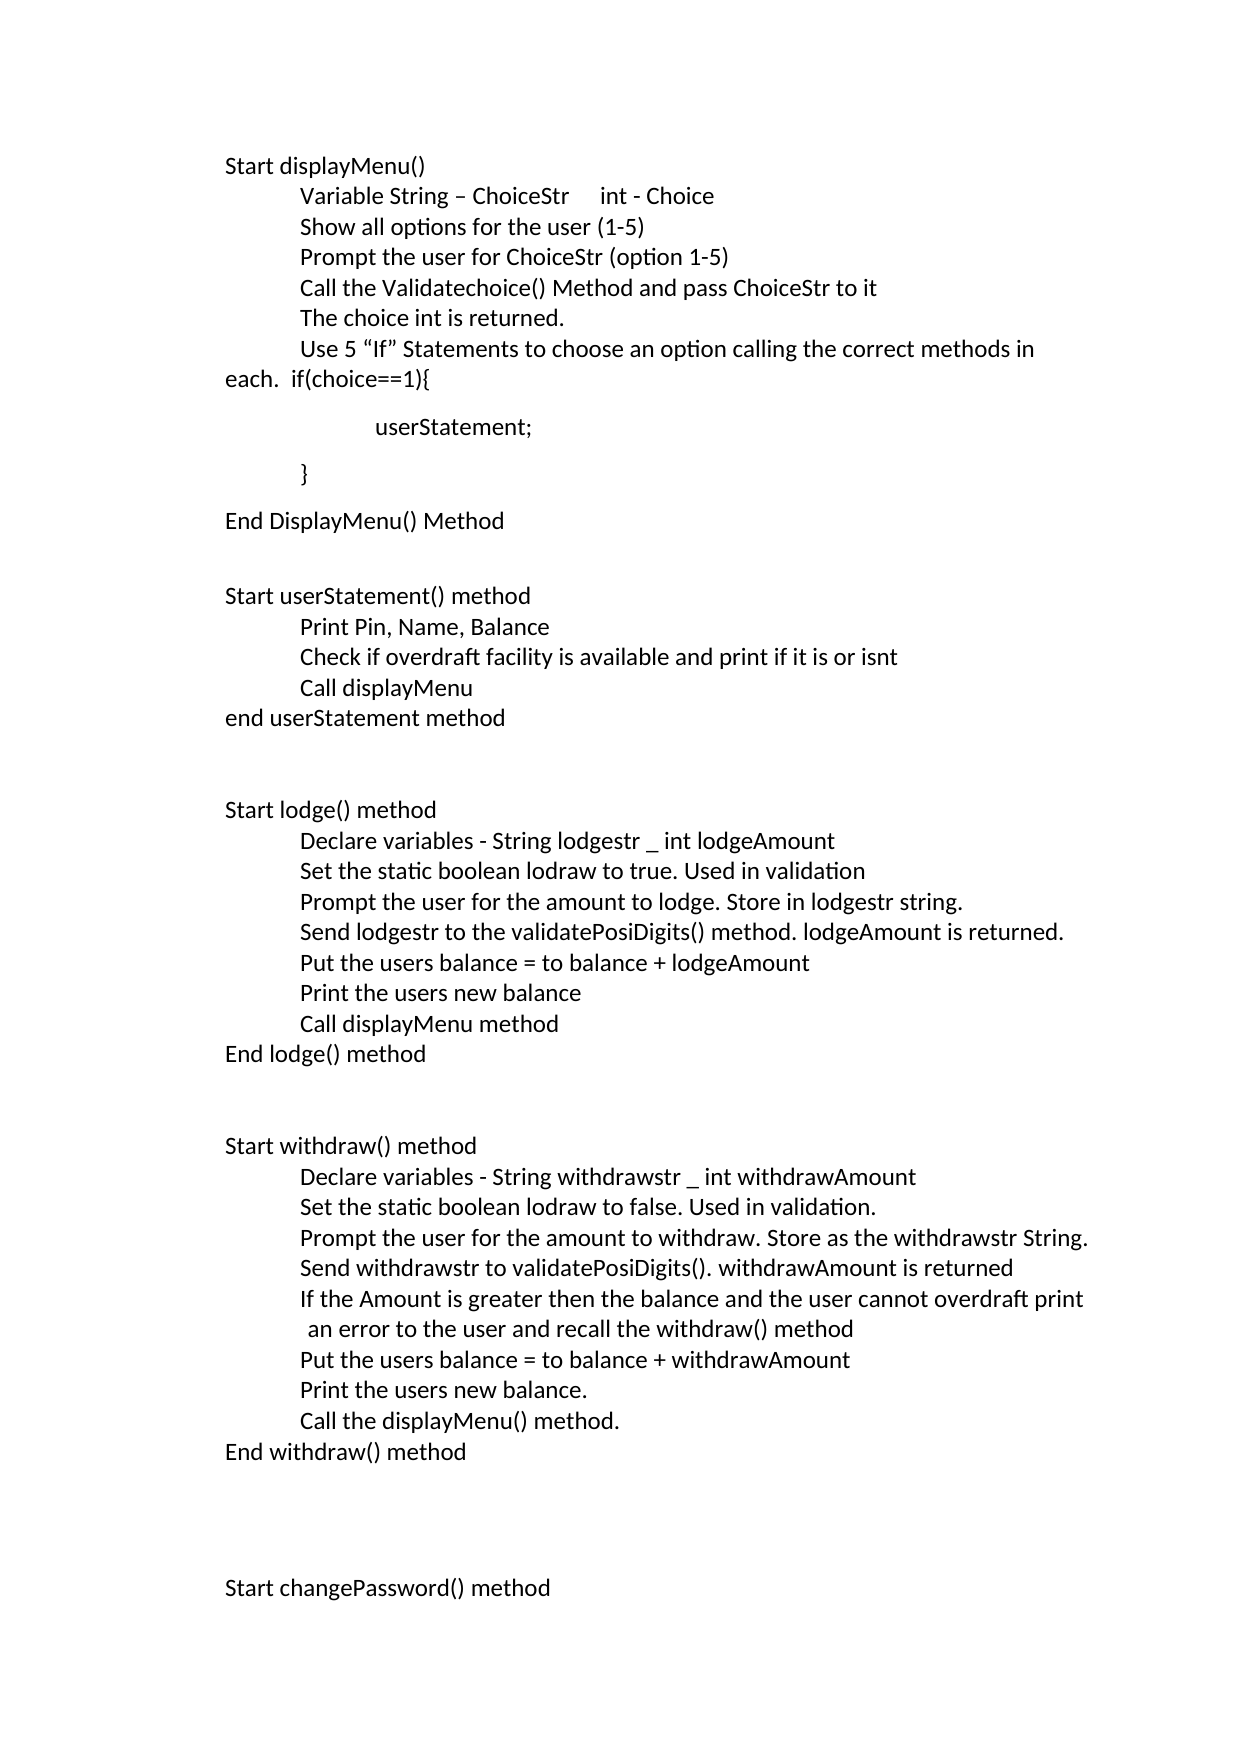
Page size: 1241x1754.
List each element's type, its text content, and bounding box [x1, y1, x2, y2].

text Start userStatement() method Print Pin, Name, Balance Check if overdraft facility is available and print if it is or isnt Call displayMenu end userStatement method [225, 580, 1090, 733]
text Start lodge() method Declare variables - String lodgestr _ int lodgeAmount Set the static boolean lodraw to true. Used in validation Prompt the user for the amount to lodge. Store in lodgestr string. Send lodgestr to the validatePosiDigits() method. lodgeAmount is returned. Put the users balance = to balance + lodgeAmount Print the users new balance Call displayMenu method End lodge() method [150, 794, 1090, 1069]
text } [300, 458, 1090, 488]
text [150, 1541, 1090, 1602]
text userStatement; [300, 411, 1090, 441]
text End DisplayMenu() Method [150, 505, 1090, 564]
text Start withdraw() method Declare variables - String withdrawstr _ int withdrawAmount Set the static boolean lodraw to false. Used in validation. Prompt the user for the amount to withdraw. Store as the withdrawstr String. Send withdrawstr to validatePosiDigits(). withdrawAmount is returned If the Amount is greater then the balance and the user cannot overdraft print an error to the user and recall the withdraw() method Put the users balance = to balance + withdrawAmount Print the users new balance. Call the displayMenu() method. End withdraw() method [150, 1130, 1090, 1525]
text Start displayMenu() Variable String – ChoiceStr int - Choice Show all options for the user (1-5) Prompt the user for ChoiceStr (option 1-5) Call the Validatechoice() Method and pass ChoiceStr to it The choice int is returned. Use 5 “If” Statements to choose an option calling the correct methods in each. if(choice==1){ [225, 150, 1090, 394]
